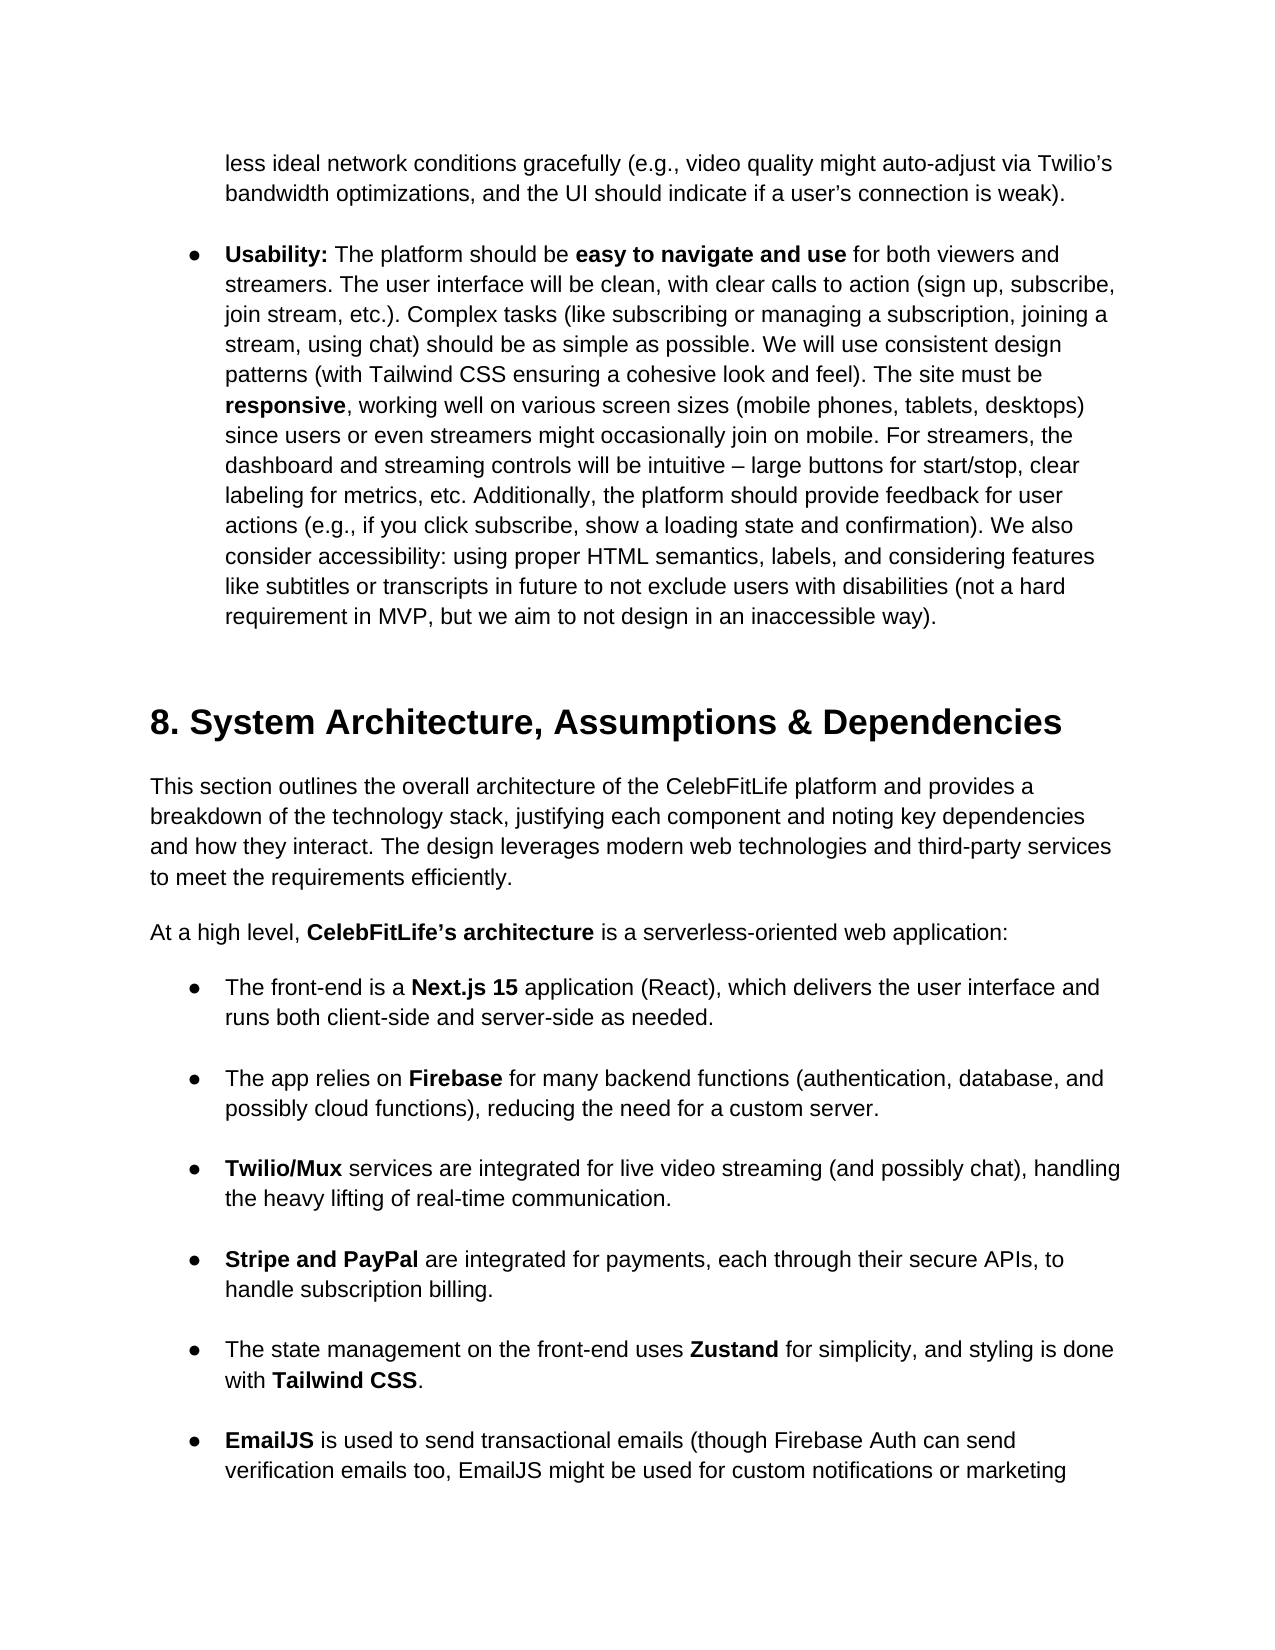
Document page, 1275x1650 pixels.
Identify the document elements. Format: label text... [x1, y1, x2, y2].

list Twilio/Mux services are integrated for live video streaming (and possibly chat), handling the heavy lifting of real-time communication. [187, 1155, 1125, 1242]
list Stripe and PayPal are integrated for payments, each through their secure APIs, to handle subscription billing. [187, 1246, 1125, 1332]
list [187, 150, 1125, 237]
list The app relies on Firebase for many backend functions (authentication, database, and possibly cloud functions), reducing the need for a custom server. [187, 1064, 1125, 1151]
subtitle 8. System Architecture, Assumptions & Dependencies [150, 701, 1125, 742]
list The front-end is a Next.js 15 application (React), which delivers the user interface and runs both client-side and server-side as needed. [187, 974, 1125, 1061]
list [187, 1427, 1125, 1483]
list Usability: The platform should be easy to navigate and use for both viewers and streamers. The user interface will be clean, with clear calls to action (sign up, subscribe, join stream, etc.). Complex tasks (like subscribing or managing a subscription, joining a stream, using chat) should be as simple as possible. We will use consistent design patterns (with Tailwind CSS ensuring a cohesive look and feel). The site must be responsive, working well on various screen sizes (mobile phones, tablets, desktops) since users or even streamers might occasionally join on mobile. For streamers, the dashboard and streaming controls will be intuitive – large buttons for start/stop, clear labeling for metrics, etc. Additionally, the platform should provide feedback for user actions (e.g., if you click subscribe, show a loading state and confirmation). We also consider accessibility: using proper HTML semantics, labels, and considering features like subtitles or transcripts in future to not exclude users with disabilities (not a hard requirement in MVP, but we aim to not design in an inaccessible way). [187, 241, 1125, 660]
list The state management on the front-end uses Zustand for simplicity, and styling is done with Tailwind CSS. [187, 1336, 1125, 1423]
text This section outlines the overall architecture of the CelebFitLife platform and provides a breakdown of the technology stack, justifying each component and noting key dependencies and how they interact. The design leverages modern web technologies and third-party services to meet the requirements efficiently. [150, 773, 1125, 890]
text At a high level, CelebFitLife’s architecture is a serverless-oriented web application: [150, 919, 1125, 945]
